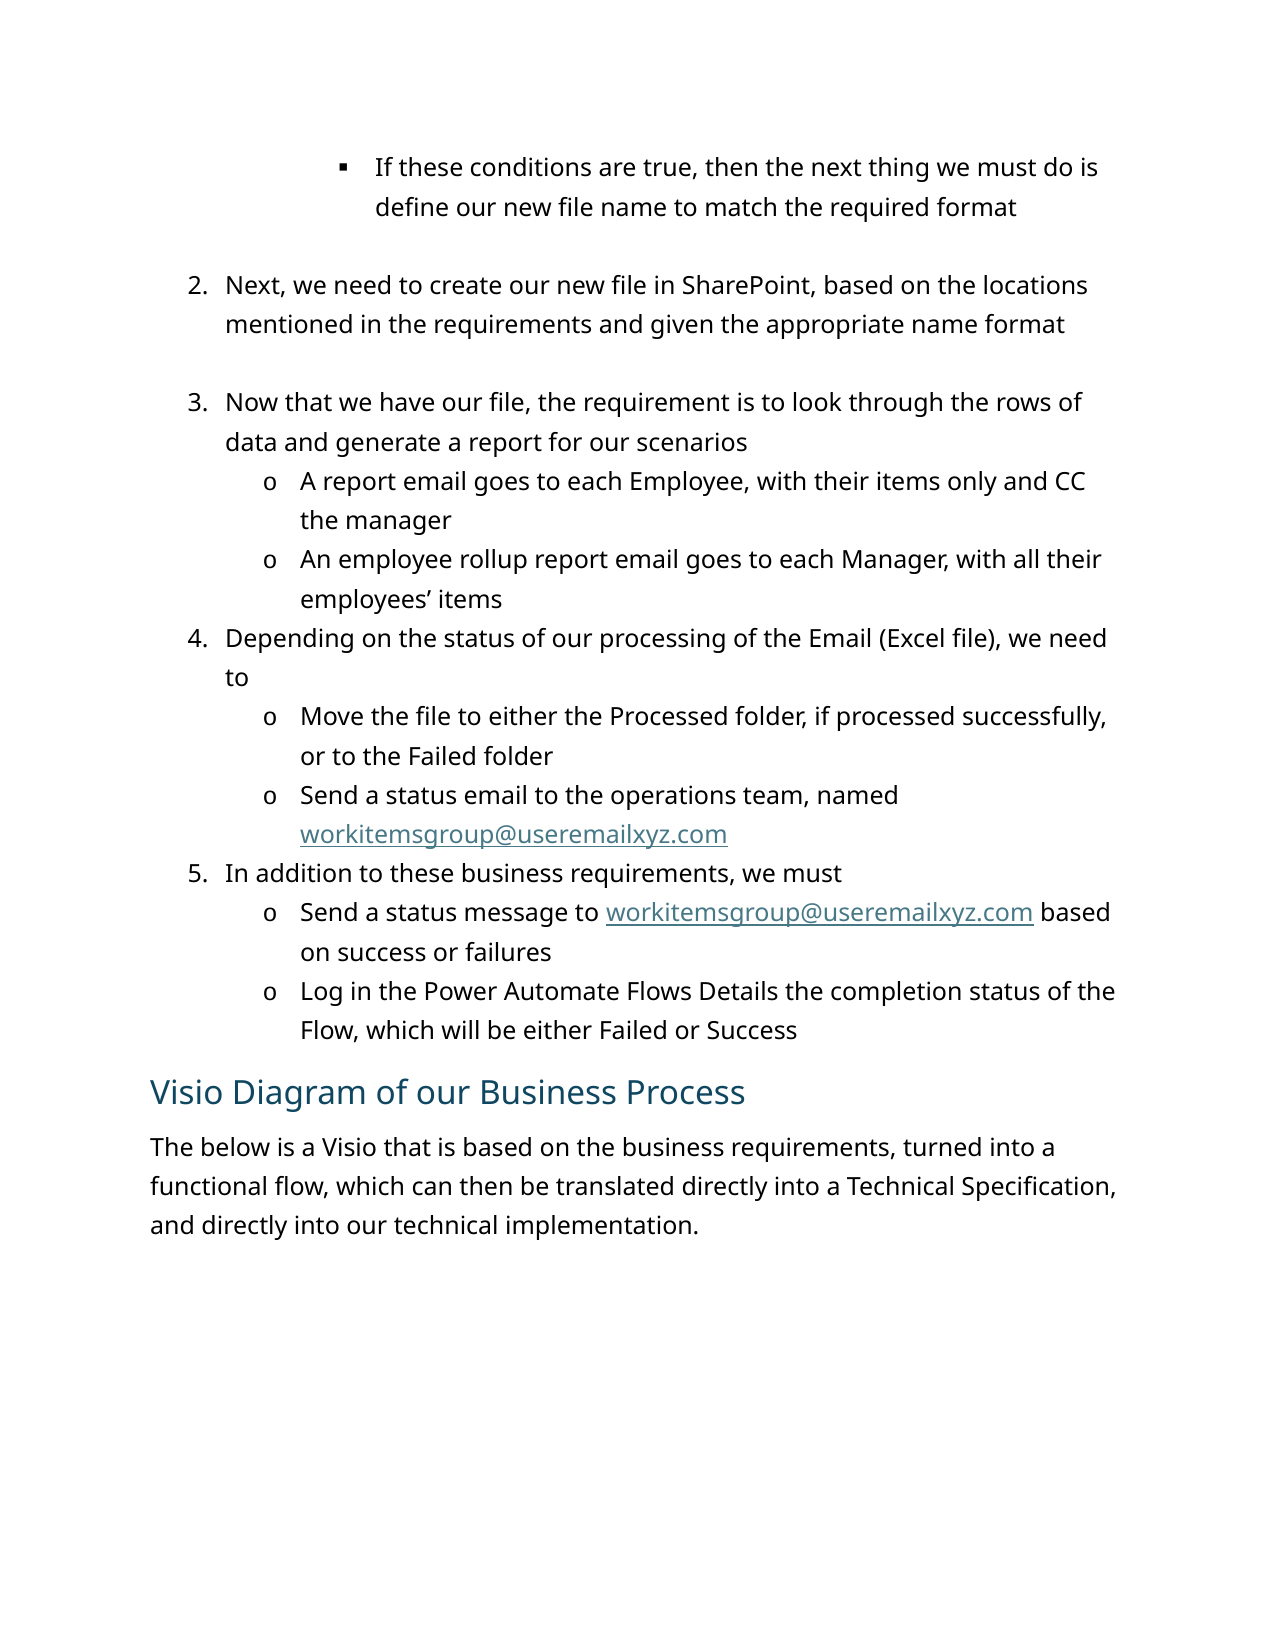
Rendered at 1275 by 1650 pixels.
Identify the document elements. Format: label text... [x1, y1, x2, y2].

list Move the file to either the Processed folder, if processed successfully, or to the Failed folder [262, 699, 1125, 772]
list An employee rollup report email goes to each Manager, with all their employees’ items [262, 542, 1125, 615]
list If these conditions are true, then the next thing we must do is define our new file name to match the required format [337, 150, 1125, 262]
subtitle Visio Diagram of our Business Process [150, 1069, 1125, 1114]
list Send a status email to the operations team, named workitemsgroup@useremailxyz.com [262, 777, 1125, 851]
list Log in the Power Automate Flows Details the completion status of the Flow, which will be either Failed or Success [262, 973, 1125, 1047]
list Now that we have our file, the requirement is to look through the rows of data and generate a report for our scenarios [187, 385, 1125, 458]
list In addition to these business requirements, we must [187, 856, 1125, 890]
text The below is a Visio that is based on the business requirements, turned into a functional flow, which can then be translated directly into a Technical Specification, and directly into our technical implementation. [150, 1129, 1125, 1242]
list A report email goes to each Employee, with their items only and CC the manager [262, 463, 1125, 537]
list Next, we need to create our new file in SharePoint, based on the locations mentioned in the requirements and given the appropriate name format [187, 267, 1125, 380]
list Depending on the status of our processing of the Email (Excel file), we need to [187, 620, 1125, 694]
list Send a status message to workitemsgroup@useremailxyz.com based on success or failures [262, 895, 1125, 968]
